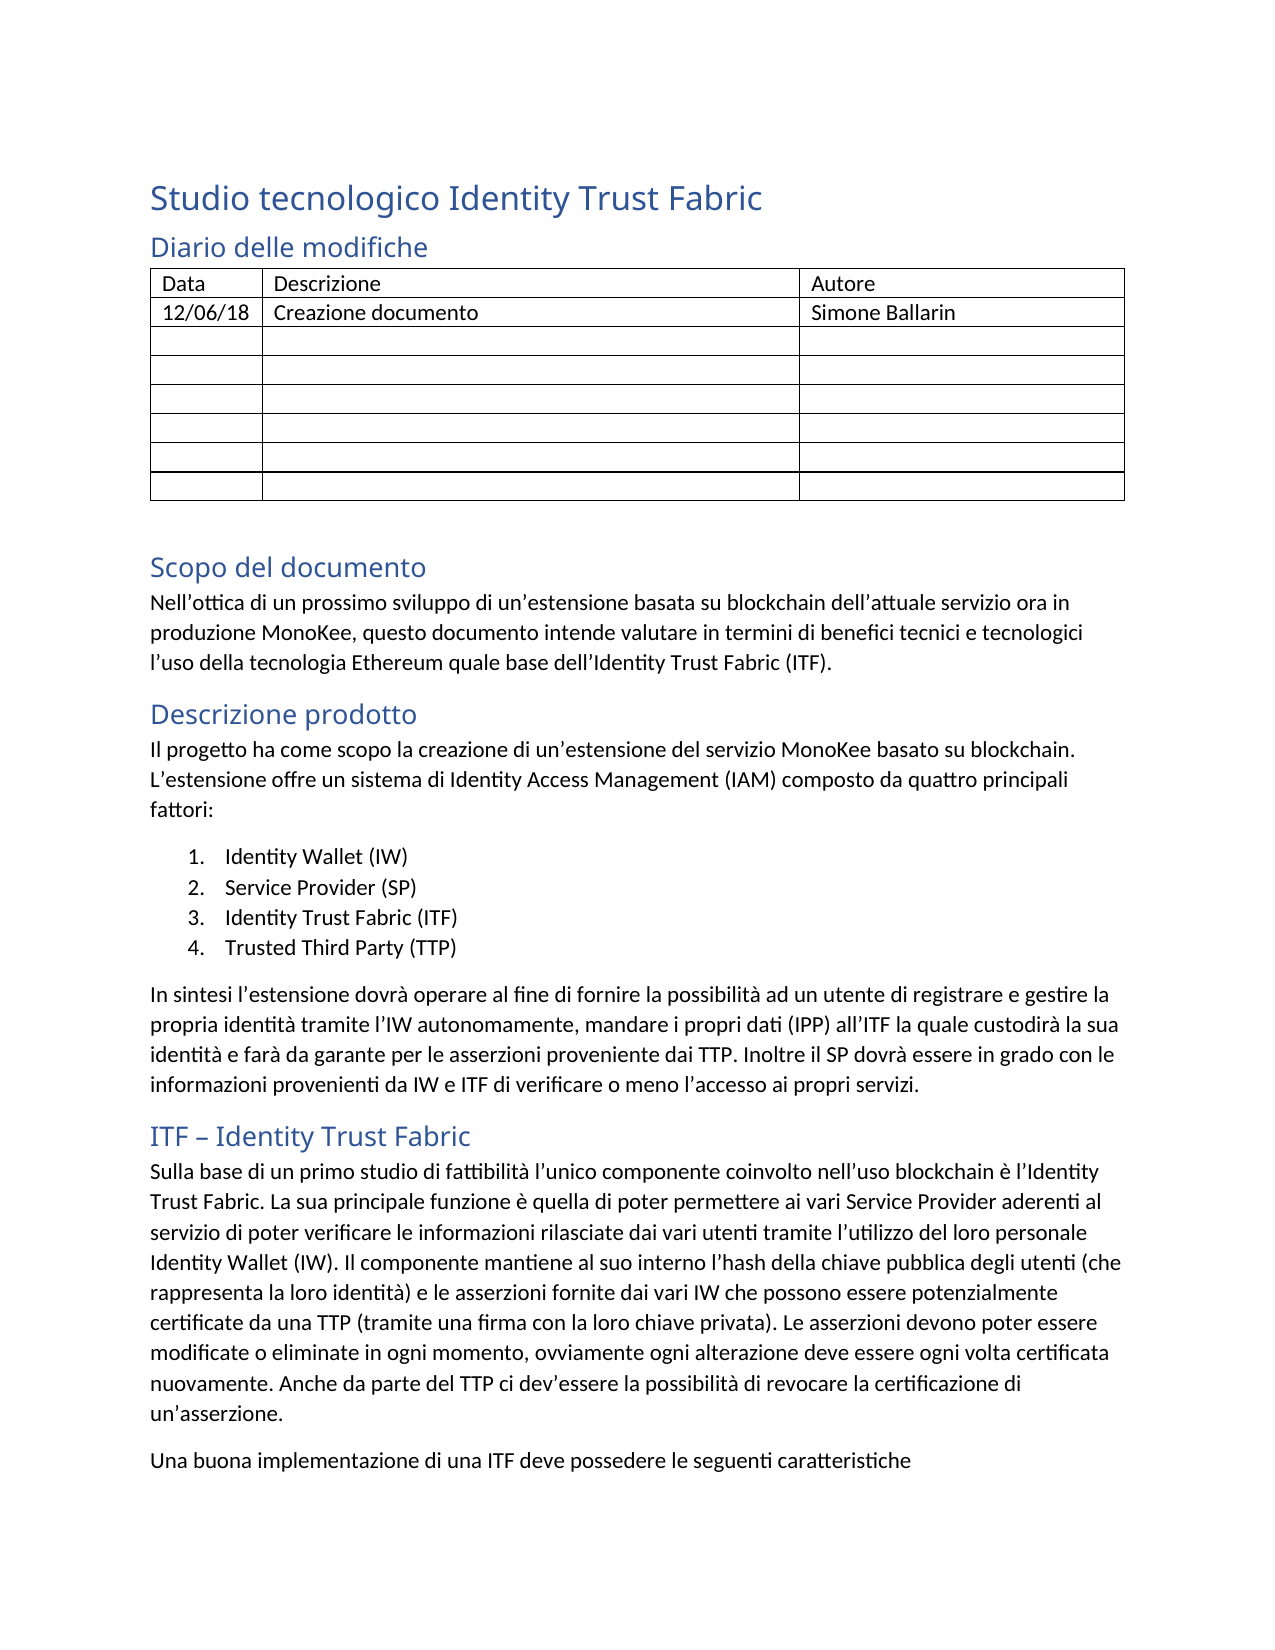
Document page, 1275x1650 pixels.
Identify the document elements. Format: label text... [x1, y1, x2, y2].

list Identity Wallet (IW) [187, 842, 1125, 871]
text In sintesi l’estensione dovrà operare al fine di fornire la possibilità ad un utente di registrare e gestire la propria identità tramite l’IW autonomamente, mandare i propri dati (IPP) all’ITF la quale custodirà la sua identità e farà da garante per le asserzioni proveniente dai TTP. Inoltre il SP dovrà essere in grado con le informazioni provenienti da IW e ITF di verificare o meno l’accesso ai propri servizi. [150, 980, 1125, 1099]
list Service Provider (SP) [187, 873, 1125, 901]
table_cell [151, 356, 262, 384]
subtitle Scopo del documento [150, 548, 1125, 585]
table_header Autore [800, 269, 1124, 297]
table_cell [800, 473, 1124, 500]
table_cell [263, 385, 799, 413]
table_header Data [151, 269, 262, 297]
subtitle Studio tecnologico Identity Trust Fabric [150, 175, 1125, 220]
table_cell [151, 443, 262, 471]
table_cell [800, 443, 1124, 471]
table_cell [151, 473, 262, 500]
table_cell [263, 473, 799, 500]
table_cell [263, 356, 799, 384]
table_cell [151, 385, 262, 413]
table_cell [263, 327, 799, 355]
text Nell’ottica di un prossimo sviluppo di un’estensione basata su blockchain dell’attuale servizio ora in produzione MonoKee, questo documento intende valutare in termini di benefici tecnici e tecnologici l’uso della tecnologia Ethereum quale base dell’Identity Trust Fabric (ITF). [150, 588, 1125, 677]
text Il progetto ha come scopo la creazione di un’estensione del servizio MonoKee basato su blockchain. L’estensione offre un sistema di Identity Access Management (IAM) composto da quattro principali fattori: [150, 735, 1125, 824]
table_cell [800, 385, 1124, 413]
table_cell [800, 327, 1124, 355]
table_cell Simone Ballarin [800, 298, 1124, 326]
text Una buona implementazione di una ITF deve possedere le seguenti caratteristiche [150, 1446, 1125, 1474]
list Trusted Third Party (TTP) [187, 933, 1125, 961]
table_cell [800, 414, 1124, 442]
table_cell [800, 356, 1124, 384]
table_cell 12/06/18 [151, 298, 262, 326]
table_cell [263, 443, 799, 471]
subtitle Diario delle modifiche [150, 228, 1125, 265]
table_cell [151, 414, 262, 442]
list Identity Trust Fabric (ITF) [187, 903, 1125, 931]
subtitle ITF – Identity Trust Fabric [150, 1117, 1125, 1154]
table_cell [263, 414, 799, 442]
subtitle Descrizione prodotto [150, 695, 1125, 732]
table_cell [151, 327, 262, 355]
table_cell Creazione documento [263, 298, 799, 326]
table_header Descrizione [263, 269, 799, 297]
